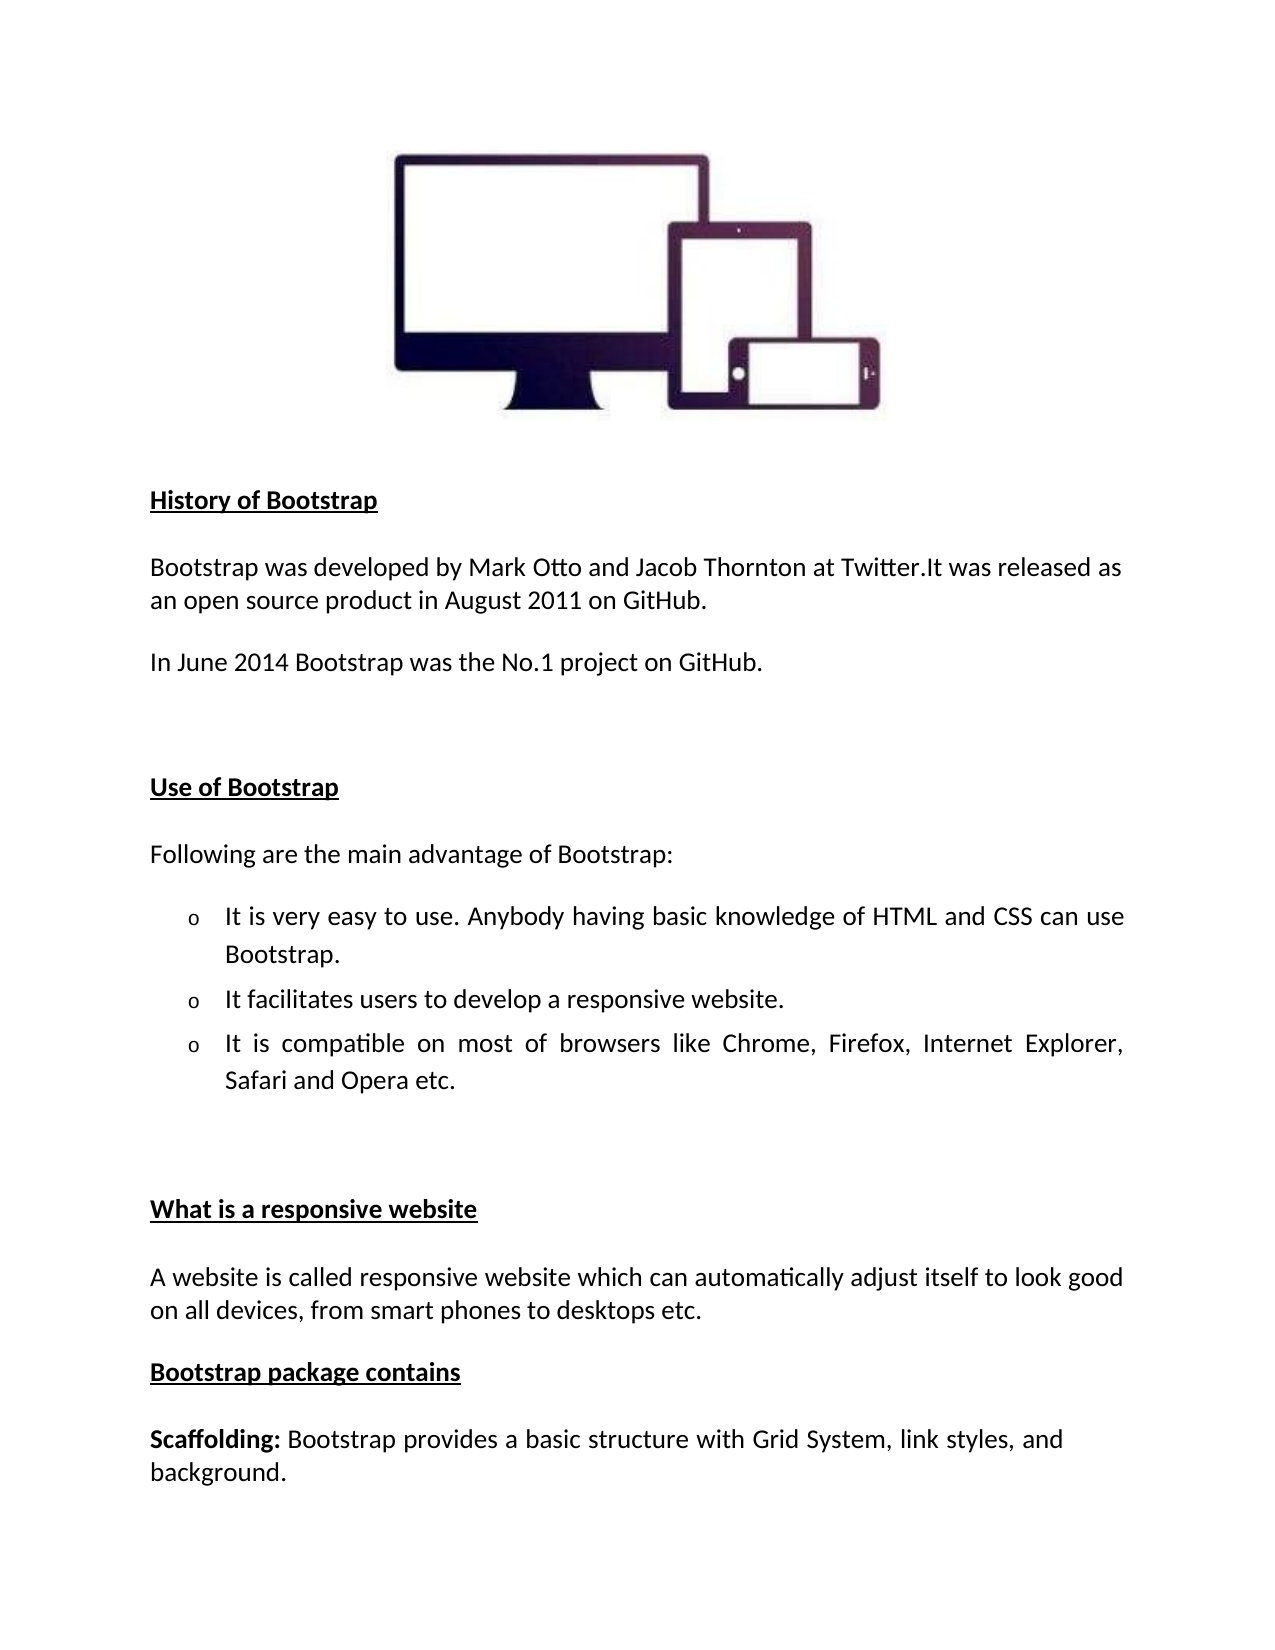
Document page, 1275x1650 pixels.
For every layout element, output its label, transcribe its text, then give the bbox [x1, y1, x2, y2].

list It facilitates users to develop a responsive website. [187, 982, 1137, 1015]
text Following are the main advantage of Bootstrap: [150, 837, 1137, 870]
list It is very easy to use. Anybody having basic knowledge of HTML and CSS can use Bootstrap. [187, 899, 1125, 970]
picture [386, 150, 889, 421]
list It is compatible on most of browsers like Chrome, Firefox, Internet Explorer, Safari and Opera etc. [187, 1026, 1125, 1096]
text A website is called responsive website which can automatically adjust itself to look good on all devices, from smart phones to desktops etc. [150, 1260, 1137, 1326]
text Bootstrap was developed by Mark Otto and Jacob Thornton at Twitter.It was released as an open source product in August 2011 on GitHub. [150, 550, 1125, 616]
text Scaffolding: Bootstrap provides a basic structure with Grid System, link styles, and background. [150, 1422, 1137, 1488]
subtitle What is a responsive website [150, 1193, 1137, 1226]
subtitle History of Bootstrap [150, 483, 1137, 516]
text In June 2014 Bootstrap was the No.1 project on GitHub. [150, 645, 1137, 678]
subtitle Use of Bootstrap [150, 770, 1137, 803]
subtitle Bootstrap package contains [150, 1355, 1137, 1388]
